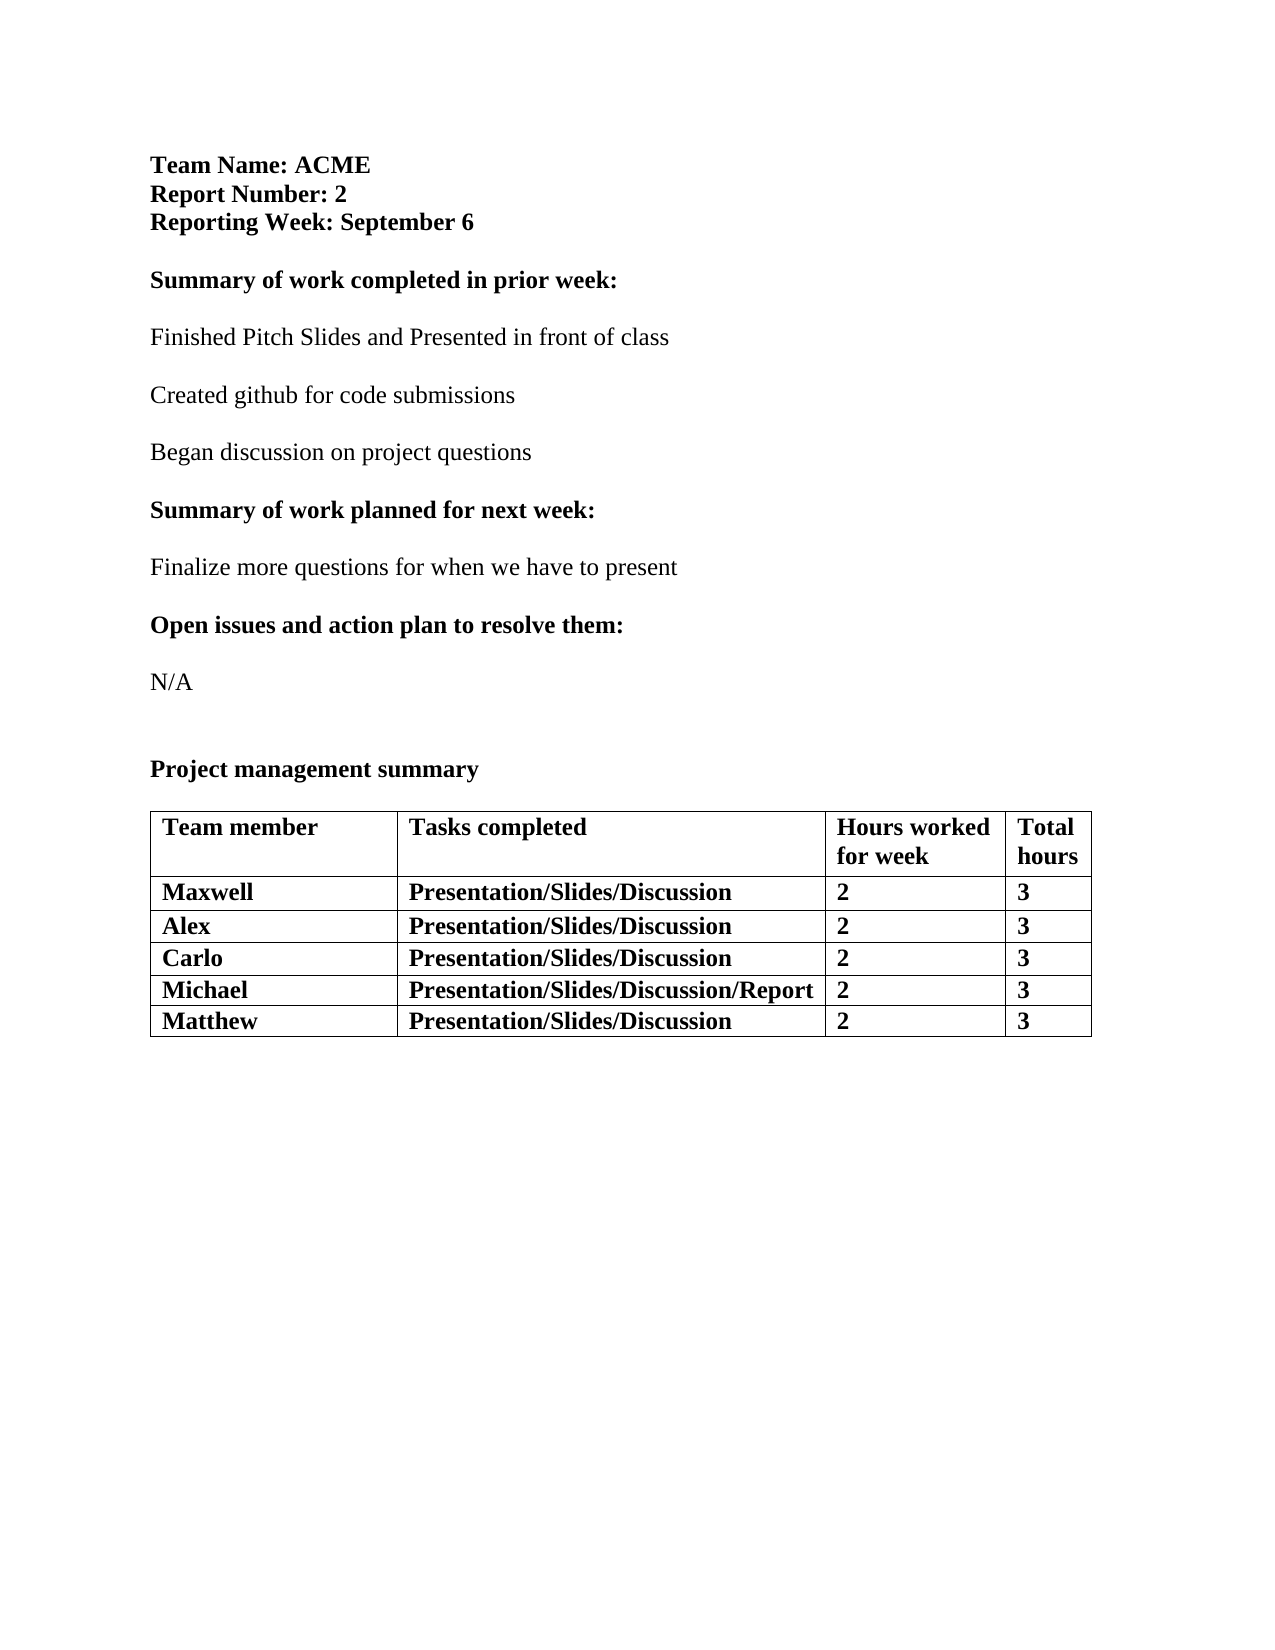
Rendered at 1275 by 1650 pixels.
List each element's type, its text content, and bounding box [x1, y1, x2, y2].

text Summary of work completed in prior week: [150, 265, 1125, 294]
table_cell 3 [1006, 976, 1091, 1005]
table_cell Presentation/Slides/Discussion [398, 911, 825, 942]
table_cell 3 [1006, 911, 1091, 942]
table_cell 2 [826, 976, 1005, 1005]
text Report Number: 2 [150, 179, 1125, 207]
table_cell Presentation/Slides/Discussion [398, 877, 825, 910]
table_cell Alex [151, 911, 397, 942]
text Began discussion on project questions [150, 437, 1125, 466]
text Project management summary [150, 754, 1125, 782]
text Created github for code submissions [150, 380, 1125, 409]
table_header Total hours [1006, 812, 1091, 876]
table_cell 3 [1006, 943, 1091, 974]
table_cell Michael [151, 976, 397, 1005]
table_cell Presentation/Slides/Discussion/Report [398, 976, 825, 1005]
table_header Hours worked for week [826, 812, 1005, 876]
text Reporting Week: September 6 [150, 207, 1125, 236]
table_header Team member [151, 812, 397, 876]
table_cell Presentation/Slides/Discussion [398, 1006, 825, 1036]
table_cell 2 [826, 911, 1005, 942]
text N/A [150, 667, 1125, 696]
table_header Tasks completed [398, 812, 825, 876]
table_cell 2 [826, 877, 1005, 910]
table_cell 3 [1006, 1006, 1091, 1036]
text Finished Pitch Slides and Presented in front of class [150, 322, 1125, 351]
text Team Name: ACME [150, 150, 1125, 179]
table_cell 2 [826, 1006, 1005, 1036]
table_cell Maxwell [151, 877, 397, 910]
table_cell 3 [1006, 877, 1091, 910]
text Summary of work planned for next week: [150, 495, 1125, 524]
table_cell 2 [826, 943, 1005, 974]
table_cell Presentation/Slides/Discussion [398, 943, 825, 974]
table_cell Carlo [151, 943, 397, 974]
table_cell Matthew [151, 1006, 397, 1036]
text Finalize more questions for when we have to present [150, 552, 1125, 581]
text Open issues and action plan to resolve them: [150, 610, 1125, 639]
